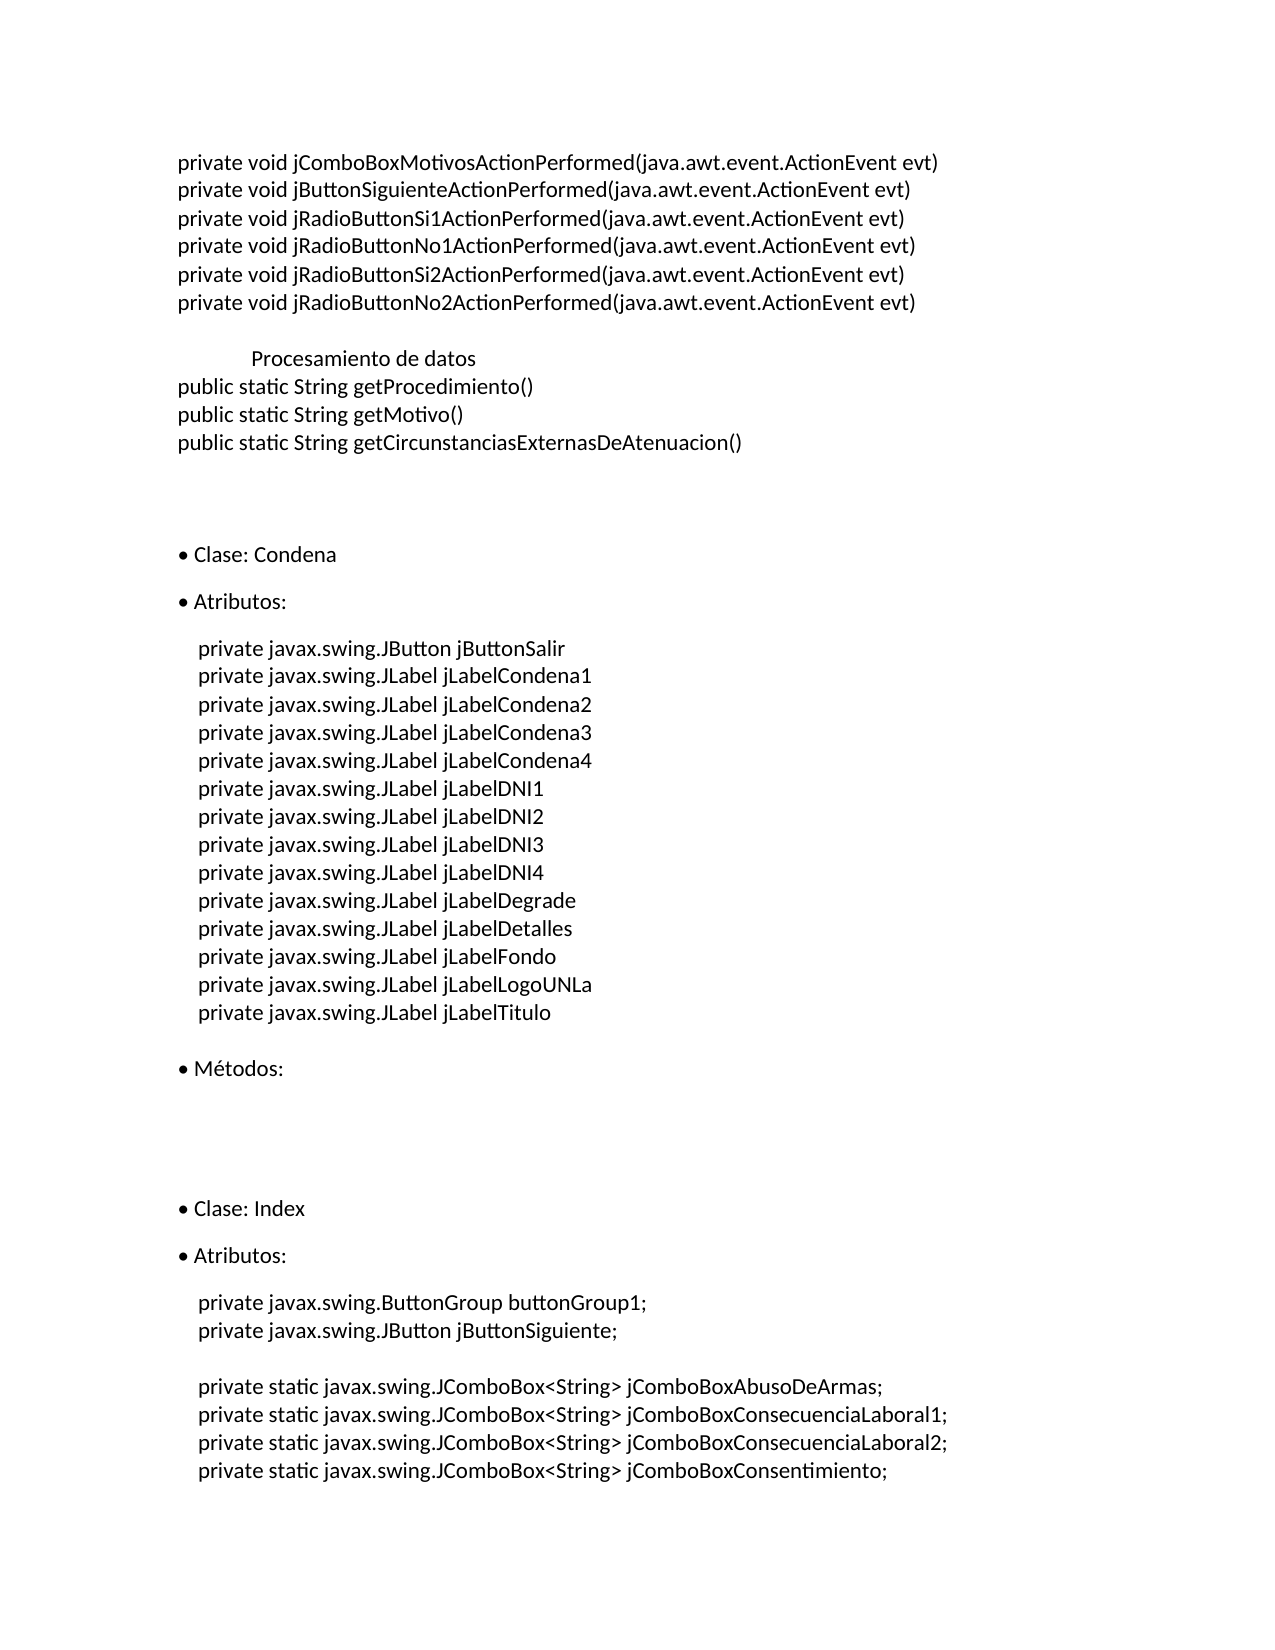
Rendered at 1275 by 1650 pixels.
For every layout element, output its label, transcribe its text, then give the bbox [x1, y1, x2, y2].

text private javax.swing.JLabel jLabelTitulo [177, 998, 1098, 1026]
text public static String getCircunstanciasExternasDeAtenuacion() [177, 428, 1098, 456]
text public static String getProcedimiento() [177, 372, 1098, 400]
text private static javax.swing.JComboBox<String> jComboBoxConsecuenciaLaboral2; [177, 1428, 1098, 1456]
text private void jComboBoxMotivosActionPerformed(java.awt.event.ActionEvent evt) [177, 148, 1098, 176]
text private javax.swing.JLabel jLabelDNI2 [177, 802, 1098, 830]
text public static String getMotivo() [177, 400, 1098, 428]
text private void jRadioButtonNo1ActionPerformed(java.awt.event.ActionEvent evt) [177, 232, 1098, 260]
text private javax.swing.ButtonGroup buttonGroup1; [177, 1288, 1098, 1316]
text private static javax.swing.JComboBox<String> jComboBoxConsentimiento; [177, 1456, 1098, 1484]
text private javax.swing.JLabel jLabelDetalles [177, 914, 1098, 942]
text private javax.swing.JLabel jLabelDNI4 [177, 858, 1098, 886]
text • Clase: Condena [177, 540, 1098, 568]
text private javax.swing.JButton jButtonSiguiente; [177, 1316, 1098, 1344]
text private void jRadioButtonNo2ActionPerformed(java.awt.event.ActionEvent evt) [177, 288, 1098, 316]
text Procesamiento de datos [177, 344, 1098, 372]
text • Métodos: [177, 1054, 1098, 1082]
text private void jRadioButtonSi1ActionPerformed(java.awt.event.ActionEvent evt) [177, 204, 1098, 232]
text private javax.swing.JLabel jLabelCondena4 [177, 746, 1098, 774]
text private javax.swing.JLabel jLabelDNI3 [177, 830, 1098, 858]
text • Clase: Index [177, 1194, 1098, 1222]
text private javax.swing.JLabel jLabelCondena1 [177, 662, 1098, 690]
text private javax.swing.JLabel jLabelLogoUNLa [177, 970, 1098, 998]
text private void jButtonSiguienteActionPerformed(java.awt.event.ActionEvent evt) [177, 176, 1098, 204]
text private javax.swing.JLabel jLabelDNI1 [177, 774, 1098, 802]
text • Atributos: [177, 1241, 1098, 1269]
text private javax.swing.JLabel jLabelDegrade [177, 886, 1098, 914]
text • Atributos: [177, 587, 1098, 615]
text private javax.swing.JLabel jLabelCondena2 [177, 690, 1098, 718]
text private static javax.swing.JComboBox<String> jComboBoxAbusoDeArmas; [177, 1372, 1098, 1400]
text private javax.swing.JLabel jLabelCondena3 [177, 718, 1098, 746]
text private javax.swing.JButton jButtonSalir [177, 634, 1098, 662]
text private javax.swing.JLabel jLabelFondo [177, 942, 1098, 970]
text private void jRadioButtonSi2ActionPerformed(java.awt.event.ActionEvent evt) [177, 260, 1098, 288]
text private static javax.swing.JComboBox<String> jComboBoxConsecuenciaLaboral1; [177, 1400, 1098, 1428]
